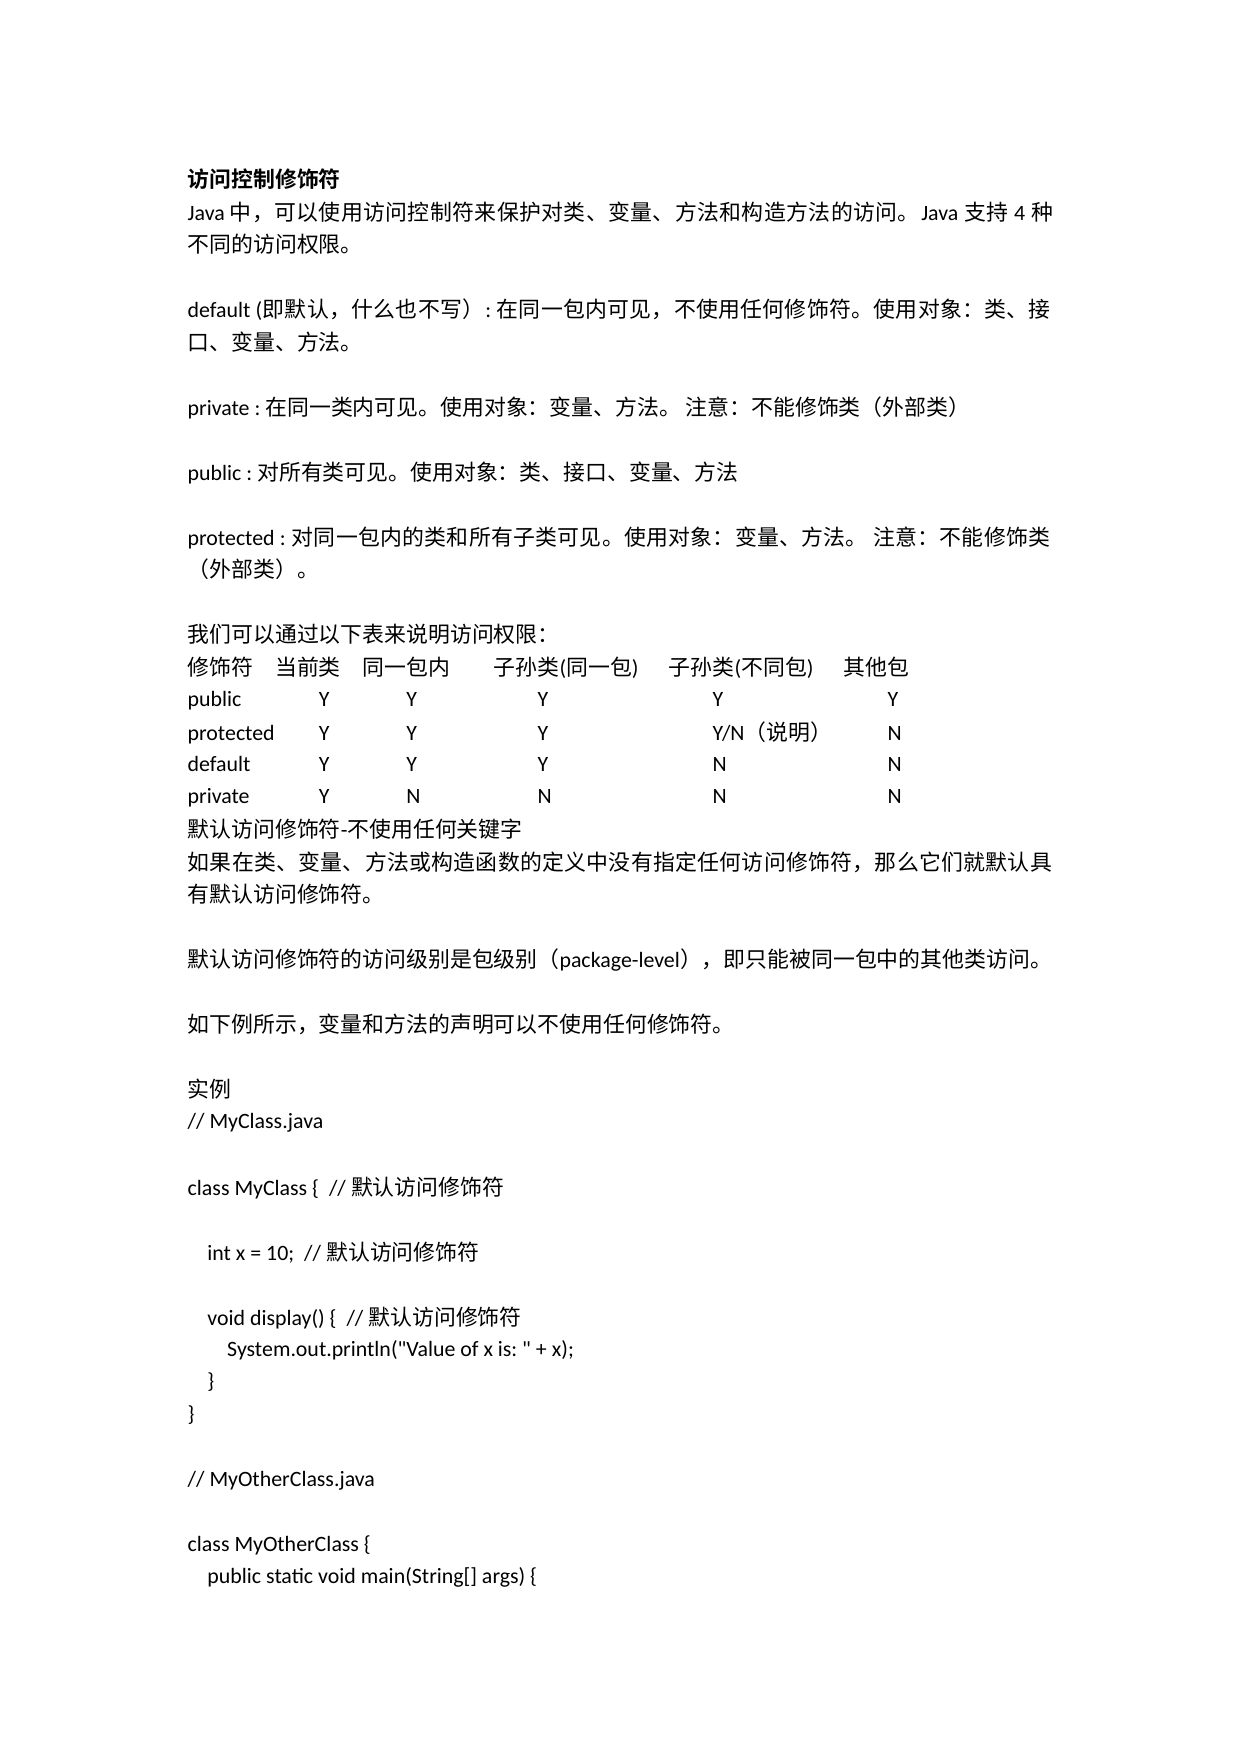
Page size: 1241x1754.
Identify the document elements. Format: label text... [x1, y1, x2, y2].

text 实例 [187, 1072, 1053, 1104]
text 修饰符 当前类 同一包内 子孙类(同一包) 子孙类(不同包) 其他包 [187, 649, 1053, 682]
text System.out.println("Value of x is: " + x); [187, 1332, 1053, 1364]
text protected Y Y Y Y/N（说明） N [187, 714, 1053, 747]
text int x = 10; // 默认访问修饰符 [187, 1234, 1053, 1267]
text Java中，可以使用访问控制符来保护对类、变量、方法和构造方法的访问。Java 支持 4 种不同的访问权限。 [187, 194, 1053, 259]
text public static void main(String[] args) { [187, 1559, 1053, 1592]
text 如下例所示，变量和方法的声明可以不使用任何修饰符。 [187, 1007, 1053, 1039]
text } [187, 1397, 1053, 1429]
text class MyClass { // 默认访问修饰符 [187, 1169, 1053, 1202]
text public : 对所有类可见。使用对象：类、接口、变量、方法 [187, 454, 1053, 487]
text // MyClass.java [187, 1104, 1053, 1137]
text public Y Y Y Y Y [187, 682, 1053, 714]
text 默认访问修饰符的访问级别是包级别（package-level），即只能被同一包中的其他类访问。 [187, 942, 1053, 974]
text protected : 对同一包内的类和所有子类可见。使用对象：变量、方法。 注意：不能修饰类（外部类）。 [187, 519, 1053, 584]
text default Y Y Y N N [187, 747, 1053, 779]
text } [187, 1364, 1053, 1397]
text 如果在类、变量、方法或构造函数的定义中没有指定任何访问修饰符，那么它们就默认具有默认访问修饰符。 [187, 844, 1053, 909]
text default (即默认，什么也不写）: 在同一包内可见，不使用任何修饰符。使用对象：类、接口、变量、方法。 [187, 292, 1053, 357]
text // MyOtherClass.java [187, 1462, 1053, 1494]
text 默认访问修饰符-不使用任何关键字 [187, 812, 1053, 844]
text private : 在同一类内可见。使用对象：变量、方法。 注意：不能修饰类（外部类） [187, 389, 1053, 422]
text void display() { // 默认访问修饰符 [187, 1299, 1053, 1332]
text 访问控制修饰符 [187, 162, 1053, 194]
text 我们可以通过以下表来说明访问权限： [187, 617, 1053, 649]
text class MyOtherClass { [187, 1527, 1053, 1559]
text private Y N N N N [187, 779, 1053, 812]
